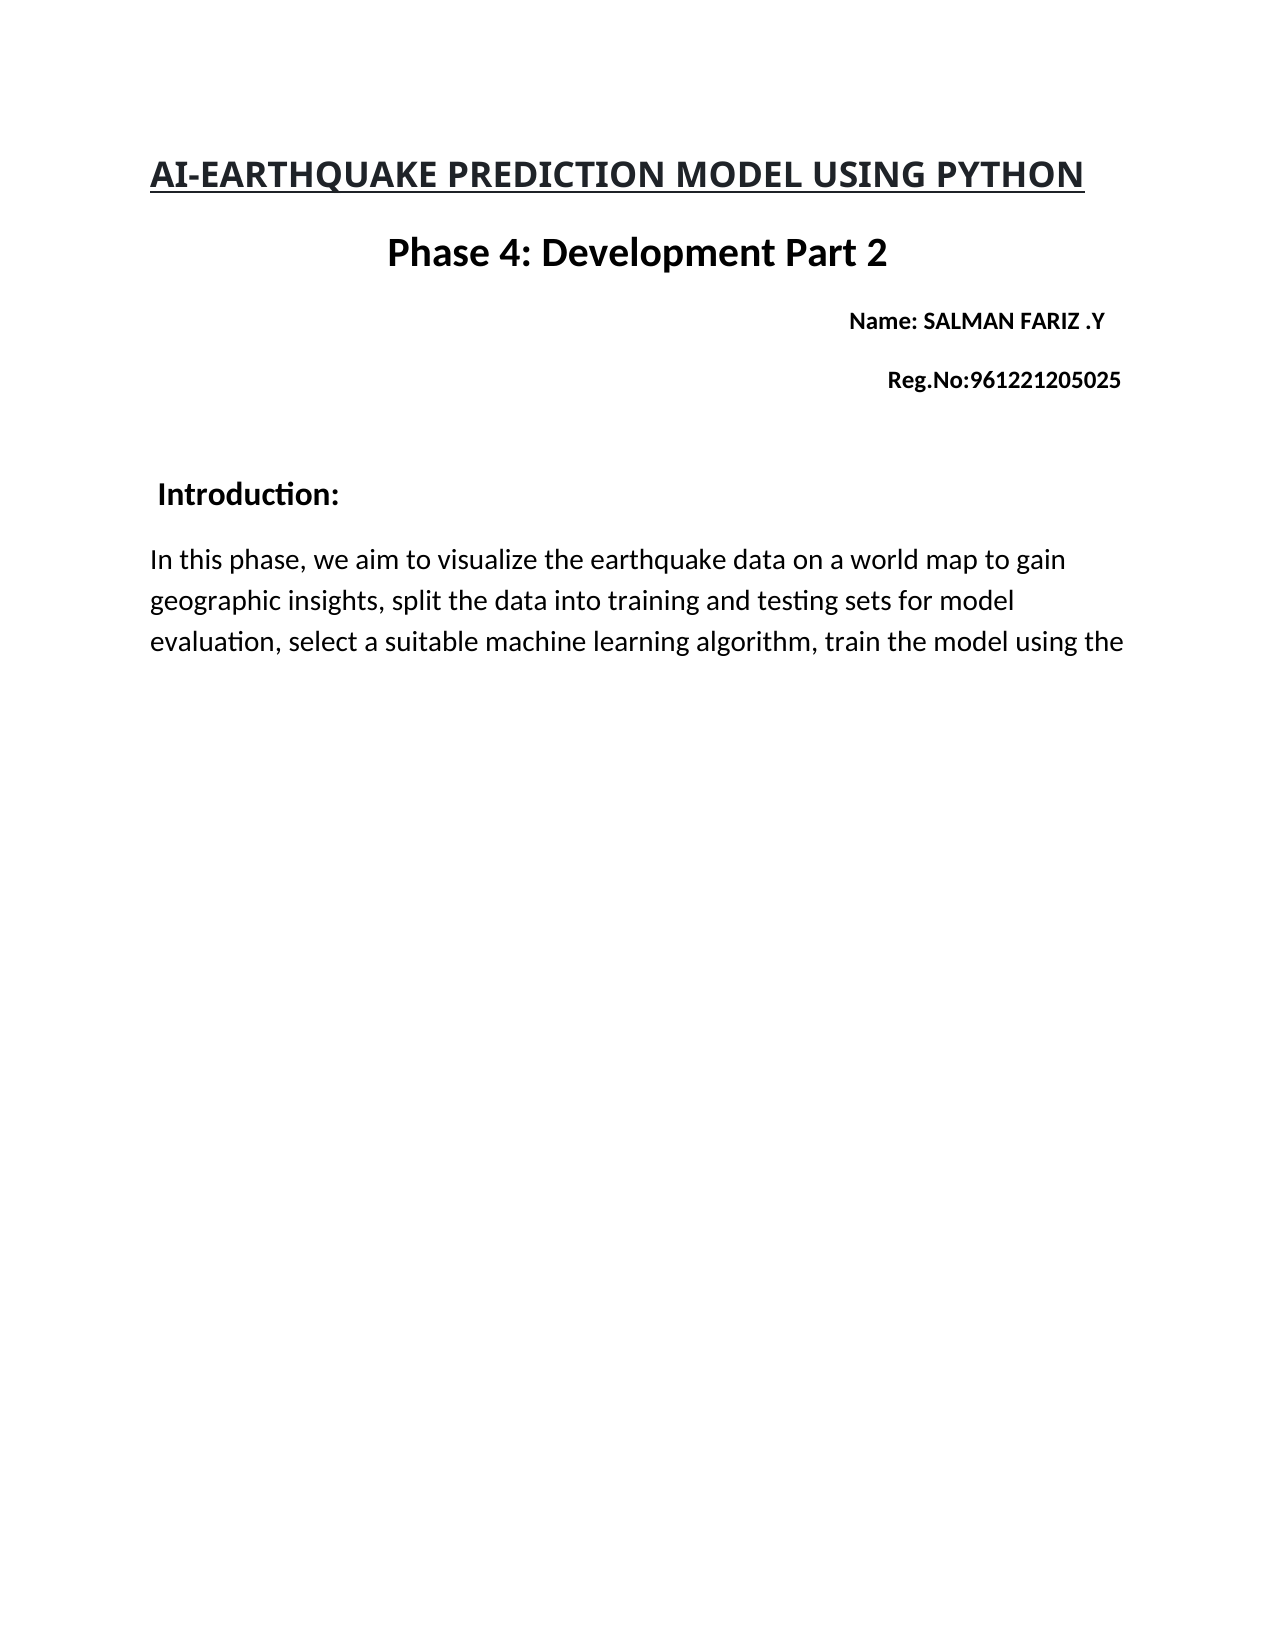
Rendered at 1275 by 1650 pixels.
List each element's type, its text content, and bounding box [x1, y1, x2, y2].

text Introduction: [150, 473, 1125, 514]
text Reg.No:961221205025 [150, 364, 1125, 395]
text In this phase, we aim to visualize the earthquake data on a world map to gain geographic insights, split the data into training and testing sets for model evaluation, select a suitable machine learning algorithm, train the model using the training data, and evaluate its performance using appropriate metrics. [150, 541, 1125, 658]
text Name: SALMAN FARIZ .Y [150, 306, 1125, 336]
text Phase 4: Development Part 2 [150, 226, 1125, 277]
text AI-EARTHQUAKE PREDICTION MODEL USING PYTHON [150, 150, 1125, 198]
